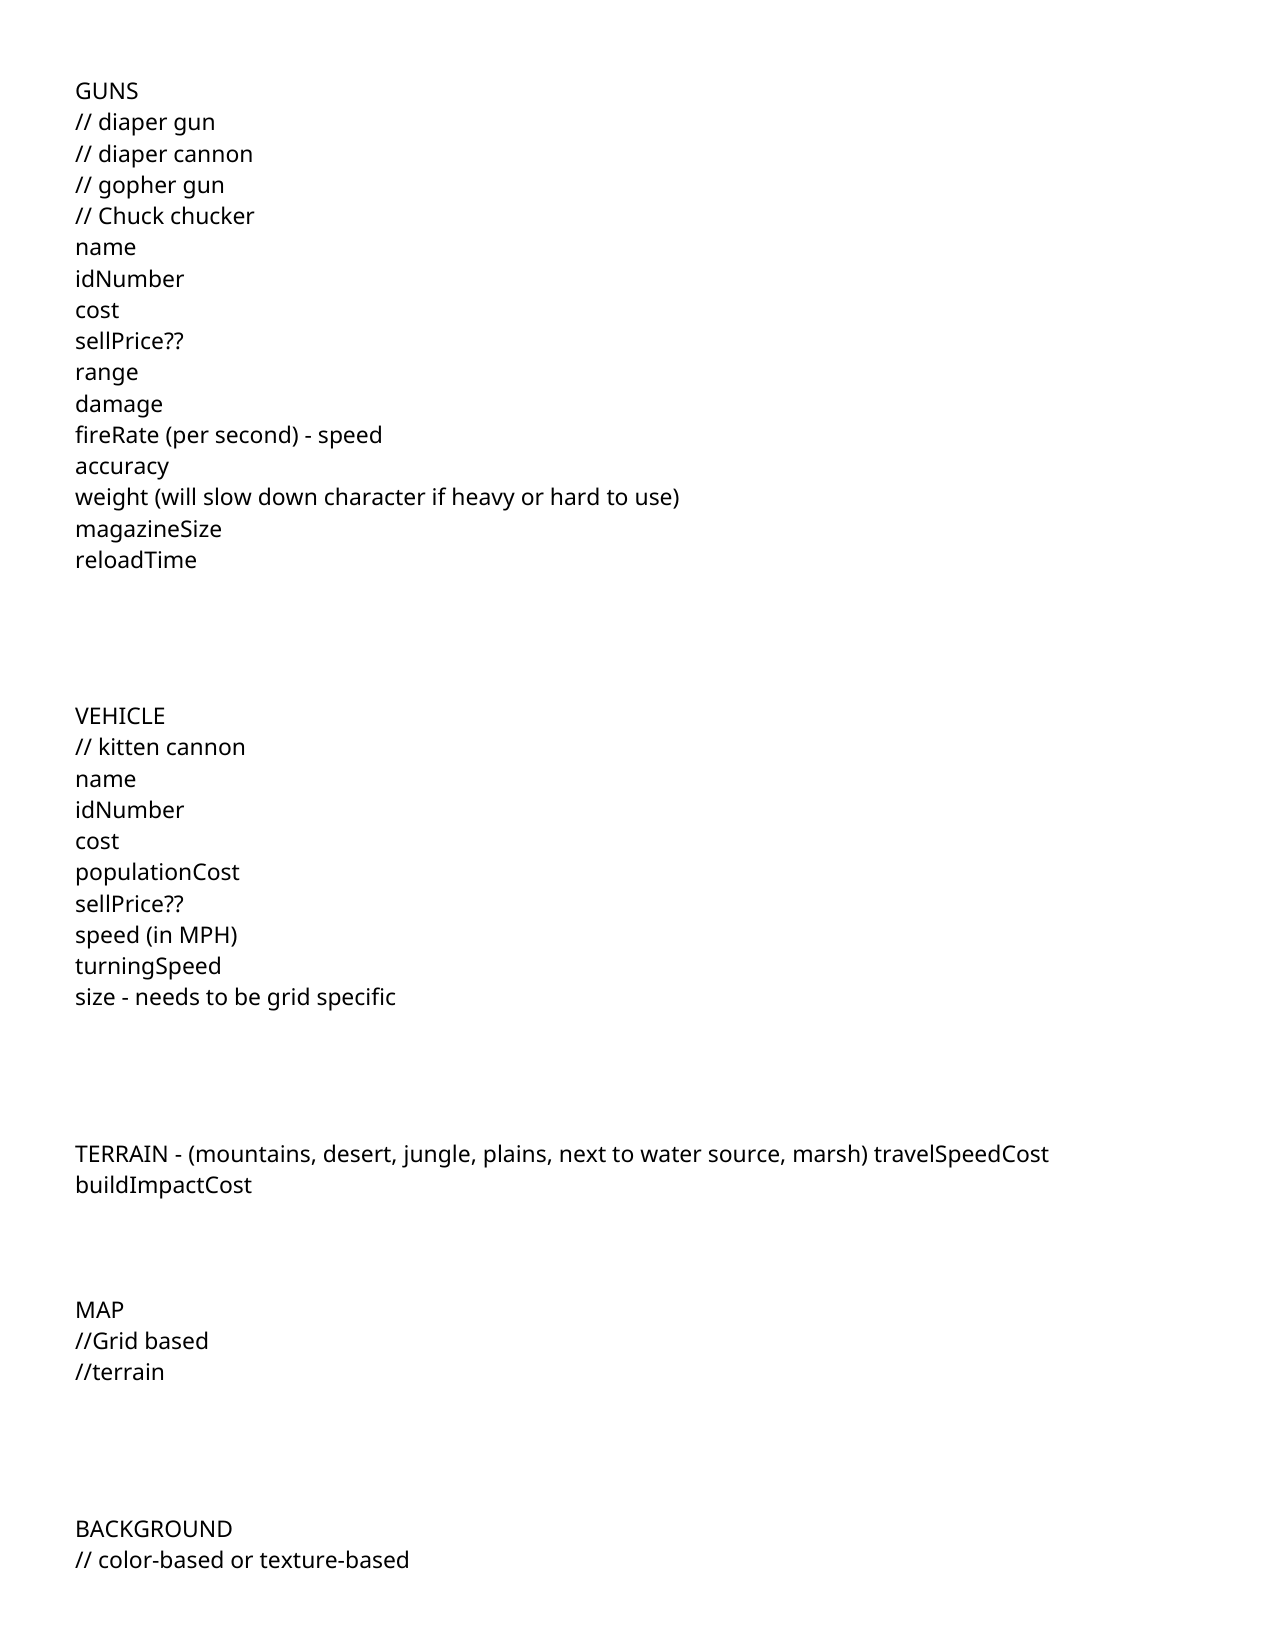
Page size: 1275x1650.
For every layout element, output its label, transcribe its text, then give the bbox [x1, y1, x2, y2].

text VEHICLE [75, 700, 1200, 731]
text reloadTime [75, 544, 1200, 575]
text //Grid based [75, 1325, 1200, 1356]
text damage [75, 387, 1200, 419]
text idNumber [75, 794, 1200, 825]
text name [75, 762, 1200, 794]
text magazineSize [75, 512, 1200, 544]
text BACKGROUND [75, 1512, 1200, 1544]
text // kitten cannon [75, 731, 1200, 762]
text sellPrice?? [75, 887, 1200, 919]
text // diaper gun [75, 106, 1200, 137]
text TERRAIN - (mountains, desert, jungle, plains, next to water source, marsh) travelSpeedCost buildImpactCost [75, 1137, 1200, 1200]
text cost [75, 825, 1200, 856]
text cost [75, 294, 1200, 325]
text GUNS [75, 75, 1200, 106]
text populationCost [75, 856, 1200, 887]
text turningSpeed [75, 950, 1200, 981]
text MAP [75, 1294, 1200, 1325]
text accuracy [75, 450, 1200, 481]
text weight (will slow down character if heavy or hard to use) [75, 481, 1200, 512]
text speed (in MPH) [75, 919, 1200, 950]
text // Chuck chucker [75, 200, 1200, 231]
text //terrain [75, 1356, 1200, 1387]
text size - needs to be grid specific [75, 981, 1200, 1012]
text // diaper cannon [75, 137, 1200, 169]
text idNumber [75, 262, 1200, 294]
text name [75, 231, 1200, 262]
text // gopher gun [75, 169, 1200, 200]
text // color-based or texture-based [75, 1544, 1200, 1575]
text fireRate (per second) - speed [75, 419, 1200, 450]
text sellPrice?? [75, 325, 1200, 356]
text range [75, 356, 1200, 387]
